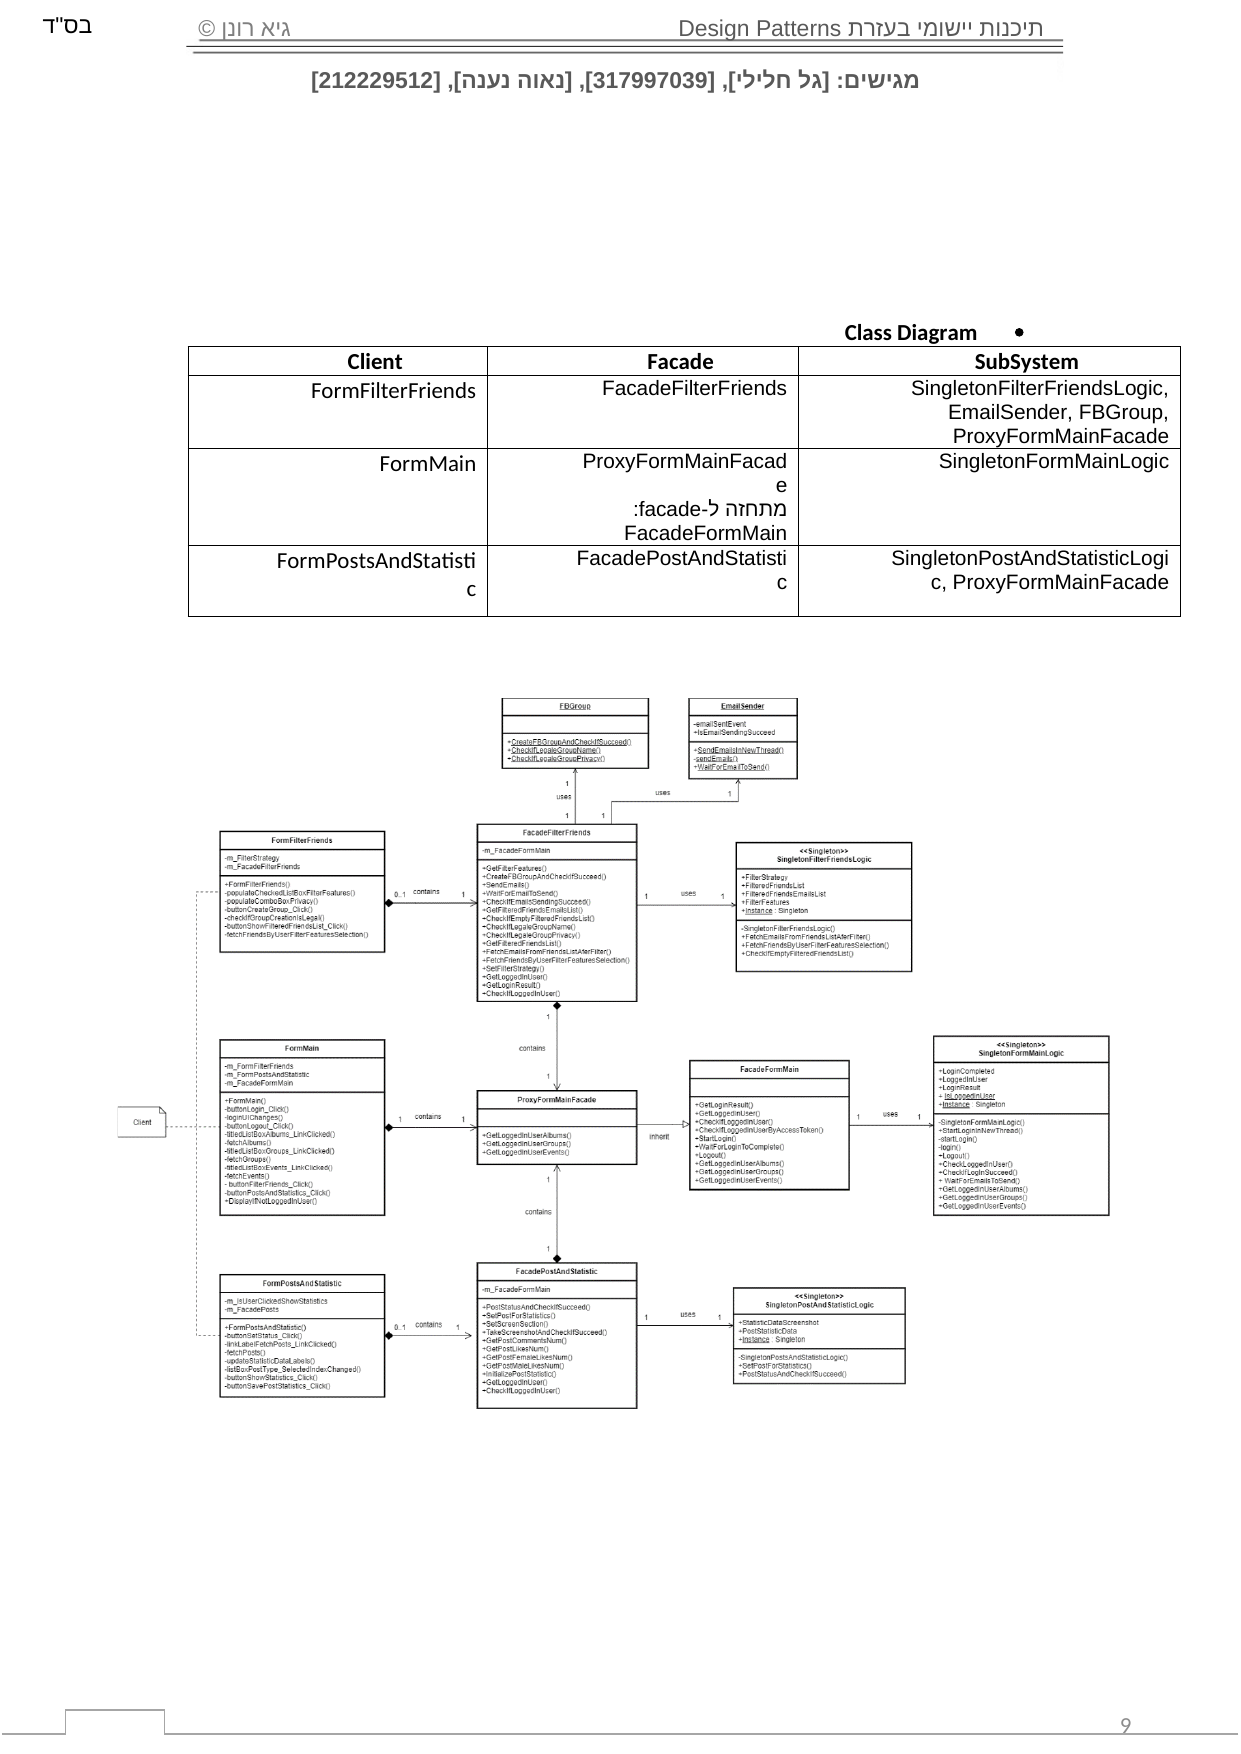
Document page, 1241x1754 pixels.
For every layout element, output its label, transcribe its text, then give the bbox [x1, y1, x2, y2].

list Class Diagram [187, 318, 1015, 346]
picture [117, 698, 1112, 1409]
table_cell FormMain [189, 449, 487, 545]
table_cell FormPostsAndStatistic [189, 546, 487, 616]
table_cell SingletonPostAndStatisticLogic, ProxyFormMainFacade [799, 546, 1180, 616]
table_cell FacadePostAndStatistic [488, 546, 798, 616]
table_cell ProxyFormMainFacade מתחזה ל-facade: FacadeFormMain [488, 449, 798, 545]
table_header Client [189, 347, 487, 375]
table_cell FormFilterFriends [189, 376, 487, 448]
table_cell SingletonFilterFriendsLogic, EmailSender, FBGroup, ProxyFormMainFacade [799, 376, 1180, 448]
table_header Facade [488, 347, 798, 375]
table_header SubSystem [799, 347, 1180, 375]
picture [186, 0, 1064, 104]
table_cell FacadeFilterFriends [488, 376, 798, 448]
table_cell SingletonFormMainLogic [799, 449, 1180, 545]
